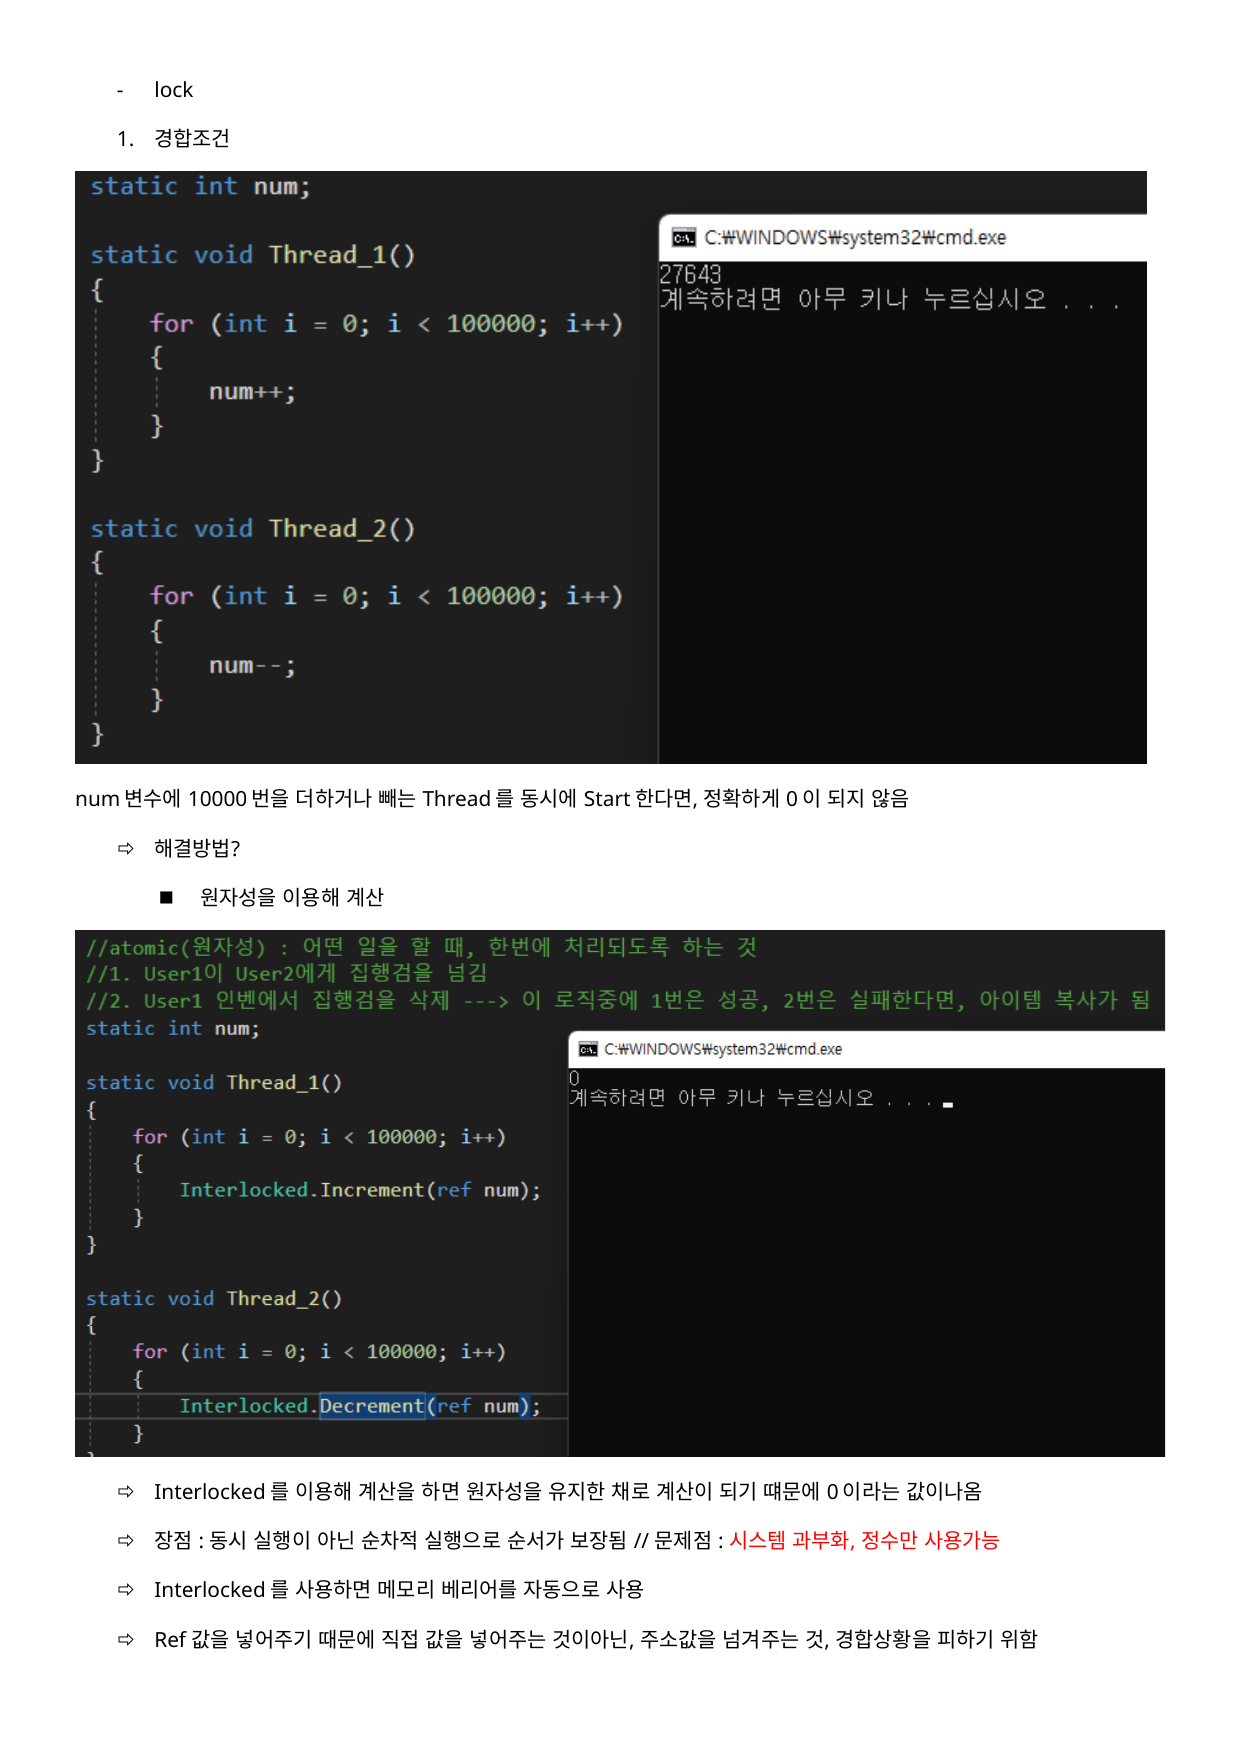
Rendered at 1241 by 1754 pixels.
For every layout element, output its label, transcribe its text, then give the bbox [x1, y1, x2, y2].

text num변수에 10000번을 더하거나 빼는 Thread를 동시에 Start한다면, 정확하게 0이 되지 않음 [75, 783, 1165, 813]
list 해결방법? [117, 832, 1165, 862]
list 원자성을 이용해 계산 [158, 881, 1165, 912]
list Ref 값을 넣어주기 때문에 직접 값을 넣어주는 것이아닌, 주소값을 넘겨주는 것, 경합상황을 피하기 위함 [117, 1623, 1165, 1653]
list Interlocked를 이용해 계산을 하면 원자성을 유지한 채로 계산이 되기 떄문에 0이라는 값이나옴 [117, 1475, 1165, 1505]
list 장점 : 동시 실행이 아닌 순차적 실행으로 순서가 보장됨 // 문제점 : 시스템 과부화, 정수만 사용가능 [117, 1524, 1165, 1555]
list lock [117, 75, 1165, 103]
picture [75, 930, 1166, 1457]
list 경합조건 [117, 122, 1165, 153]
list Interlocked를 사용하면 메모리 베리어를 자동으로 사용 [117, 1574, 1165, 1604]
picture [75, 171, 1147, 764]
